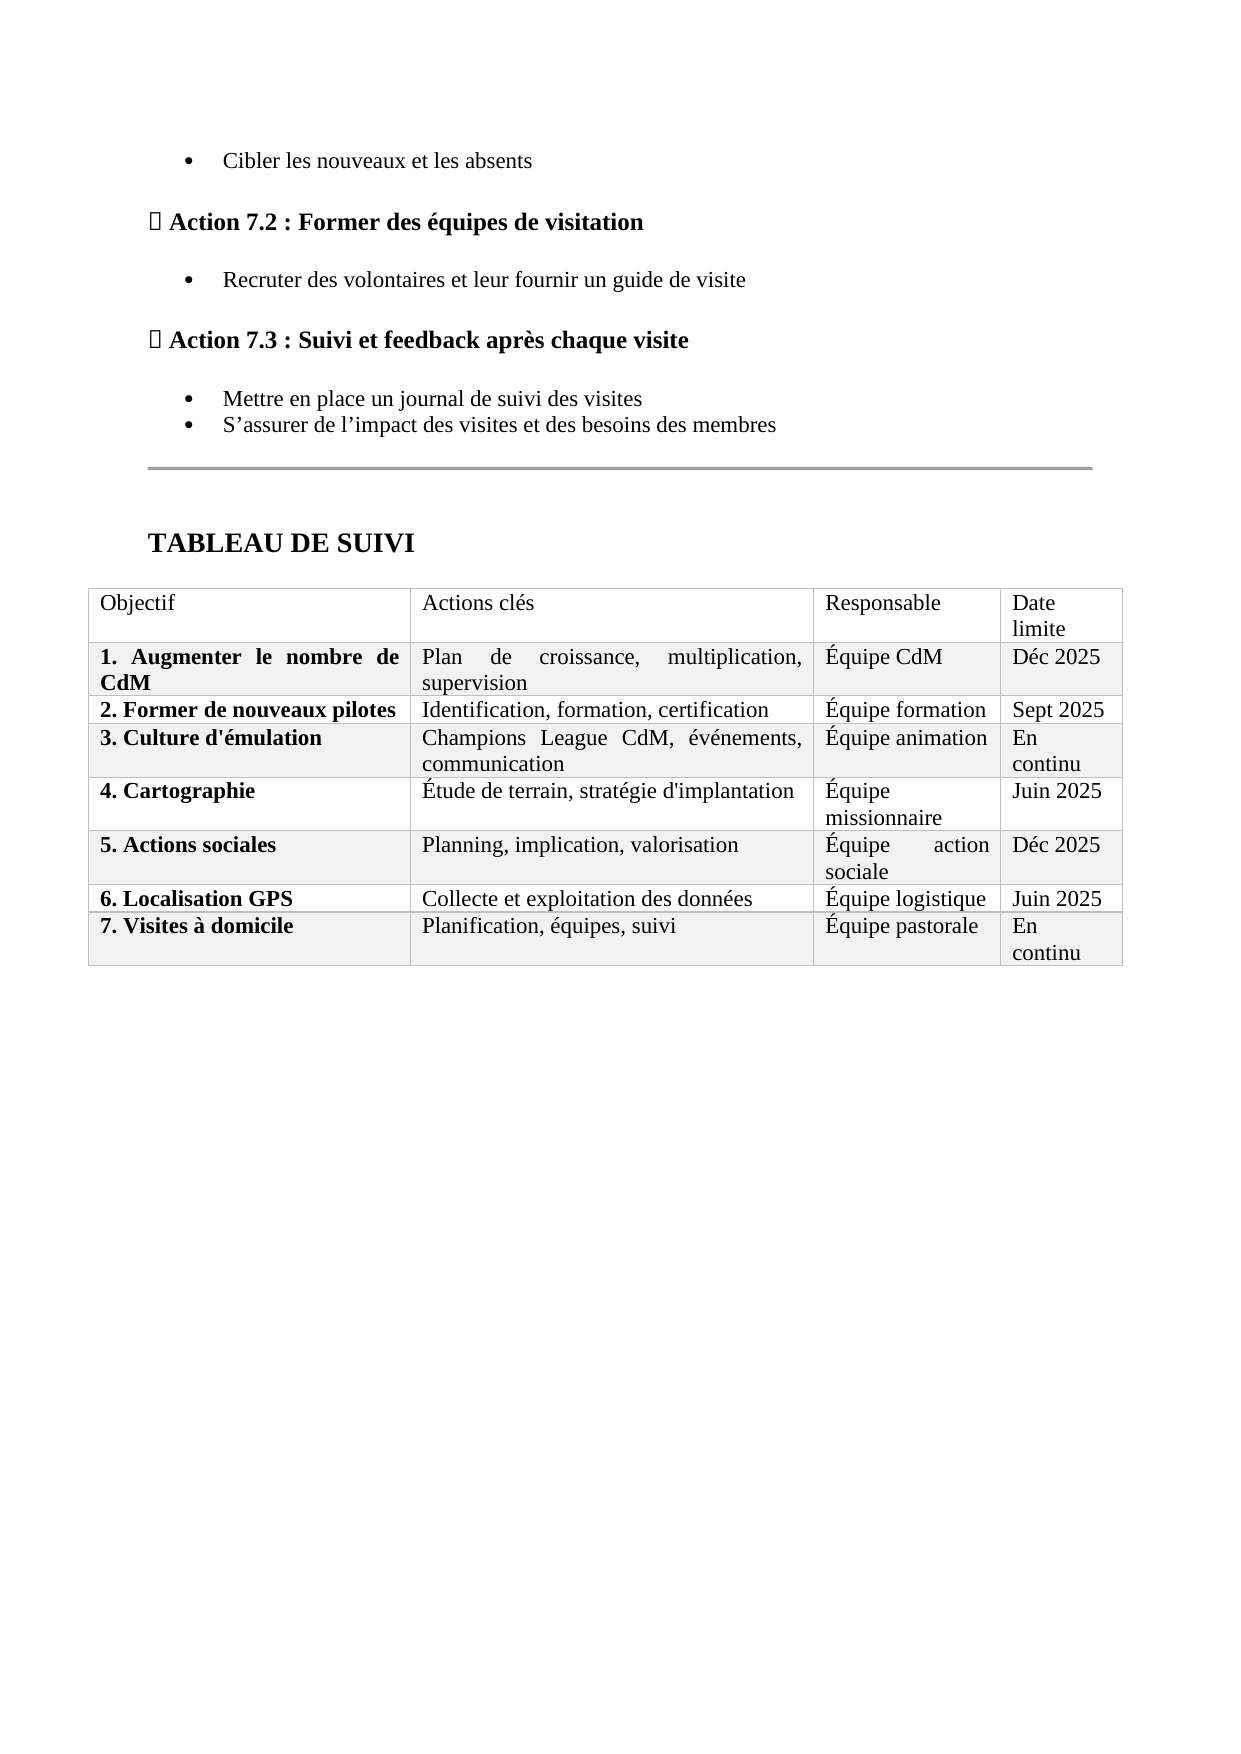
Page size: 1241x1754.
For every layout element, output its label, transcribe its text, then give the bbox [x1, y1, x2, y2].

table_cell 1. Augmenter le nombre de CdM [89, 643, 410, 695]
table_cell 2. Former de nouveaux pilotes [89, 696, 410, 723]
text ✅ Action 7.3 : Suivi et feedback après chaque visite [148, 322, 1093, 356]
table_cell Équipe formation [814, 696, 1000, 723]
subtitle TABLEAU DE SUIVI [148, 526, 1093, 559]
list Recruter des volontaires et leur fournir un guide de visite [185, 266, 1093, 293]
table_header Responsable [814, 589, 1000, 642]
table_cell Équipe action sociale [814, 831, 1000, 884]
table_cell Plan de croissance, multiplication, supervision [411, 643, 813, 695]
table_cell Équipe animation [814, 724, 1000, 777]
table_cell Équipe logistique [814, 885, 1000, 911]
table_cell Déc 2025 [1001, 831, 1122, 884]
table_cell Sept 2025 [1001, 696, 1122, 723]
list Mettre en place un journal de suivi des visites [185, 385, 1093, 411]
table_cell Juin 2025 [1001, 885, 1122, 911]
table_cell Planification, équipes, suivi [411, 913, 813, 965]
table_cell Planning, implication, valorisation [411, 831, 813, 884]
table_cell 6. Localisation GPS [89, 885, 410, 911]
table_cell Champions League CdM, événements, communication [411, 724, 813, 777]
table_cell Équipe pastorale [814, 913, 1000, 965]
table_cell Équipe missionnaire [814, 778, 1000, 830]
table_cell Identification, formation, certification [411, 696, 813, 723]
table_cell En continu [1001, 724, 1122, 777]
table_header Actions clés [411, 589, 813, 642]
list S’assurer de l’impact des visites et des besoins des membres [185, 411, 1093, 438]
table_cell 7. Visites à domicile [89, 913, 410, 965]
table_cell En continu [1001, 913, 1122, 965]
text ✅ Action 7.2 : Former des équipes de visitation [148, 203, 1093, 237]
table_cell Déc 2025 [1001, 643, 1122, 695]
table_cell Étude de terrain, stratégie d'implantation [411, 778, 813, 830]
list Cibler les nouveaux et les absents [185, 148, 1093, 174]
table_cell Juin 2025 [1001, 778, 1122, 830]
table_header Objectif [89, 589, 410, 642]
table_header Date limite [1001, 589, 1122, 642]
table_cell 4. Cartographie [89, 778, 410, 830]
table_cell 5. Actions sociales [89, 831, 410, 884]
table_cell Collecte et exploitation des données [411, 885, 813, 911]
table_cell Équipe CdM [814, 643, 1000, 695]
table_cell 3. Culture d'émulation [89, 724, 410, 777]
